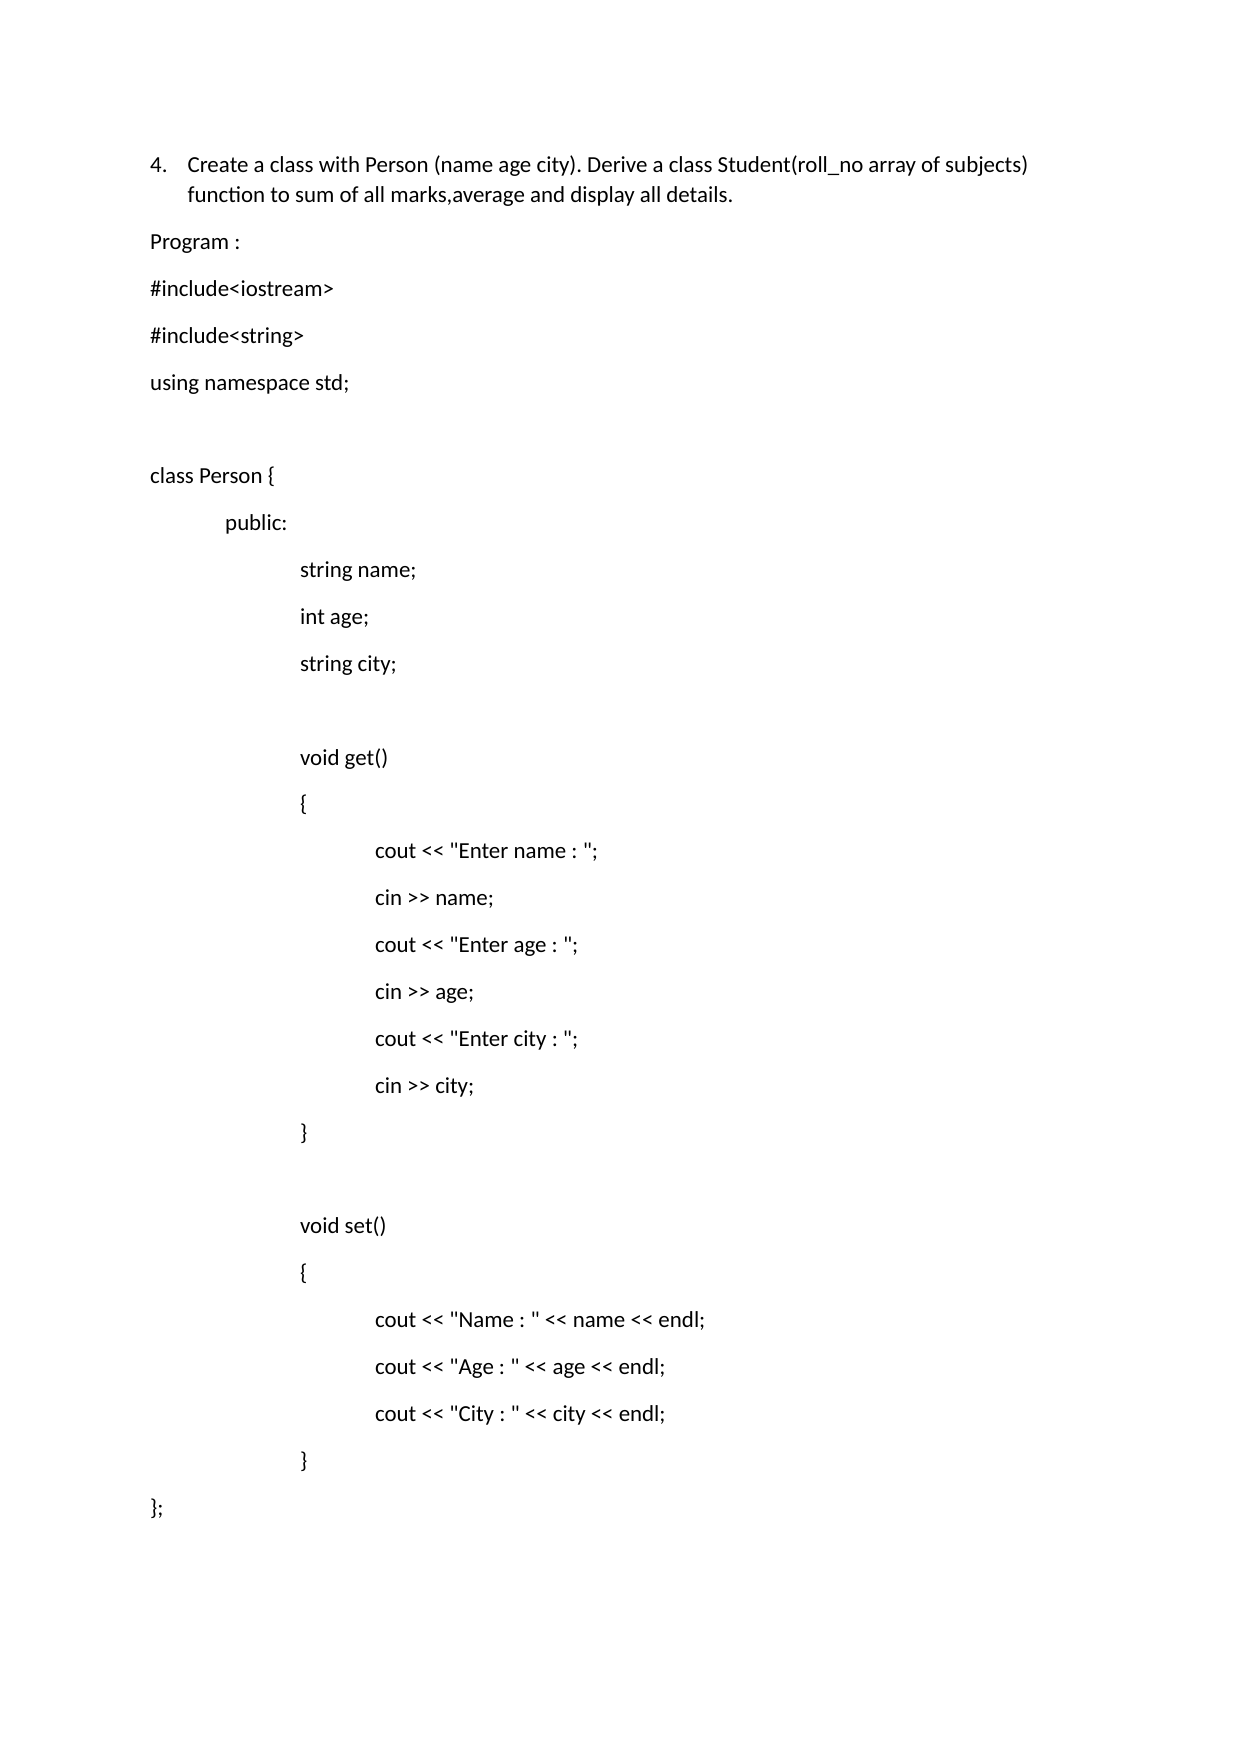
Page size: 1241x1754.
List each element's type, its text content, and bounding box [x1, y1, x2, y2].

text cout << "Age : " << age << endl; [150, 1352, 1090, 1380]
text #include<string> [150, 321, 1090, 349]
text cout << "Enter city : "; [150, 1024, 1090, 1052]
text string city; [150, 649, 1090, 677]
text void set() [150, 1211, 1090, 1239]
text cout << "Enter name : "; [150, 836, 1090, 864]
text Program : [150, 227, 1090, 255]
text int age; [150, 602, 1090, 630]
text cin >> name; [150, 883, 1090, 911]
text string name; [150, 555, 1090, 583]
text cout << "Enter age : "; [150, 930, 1090, 958]
text class Person { [150, 461, 1090, 489]
text { [150, 1258, 1090, 1286]
text { [150, 789, 1090, 818]
text void get() [150, 743, 1090, 771]
list Create a class with Person (name age city). Derive a class Student(roll_no array of subjects) function to sum of all marks,average and display all details. [150, 150, 1090, 208]
text cin >> age; [150, 977, 1090, 1005]
text cout << "Name : " << name << endl; [150, 1305, 1090, 1333]
text cout << "City : " << city << endl; [150, 1399, 1090, 1427]
text #include<iostream> [150, 274, 1090, 302]
text using namespace std; [150, 368, 1090, 396]
text cin >> city; [150, 1071, 1090, 1099]
text } [150, 1118, 1090, 1146]
text } [150, 1446, 1090, 1474]
text }; [150, 1493, 1090, 1521]
text public: [150, 508, 1090, 536]
